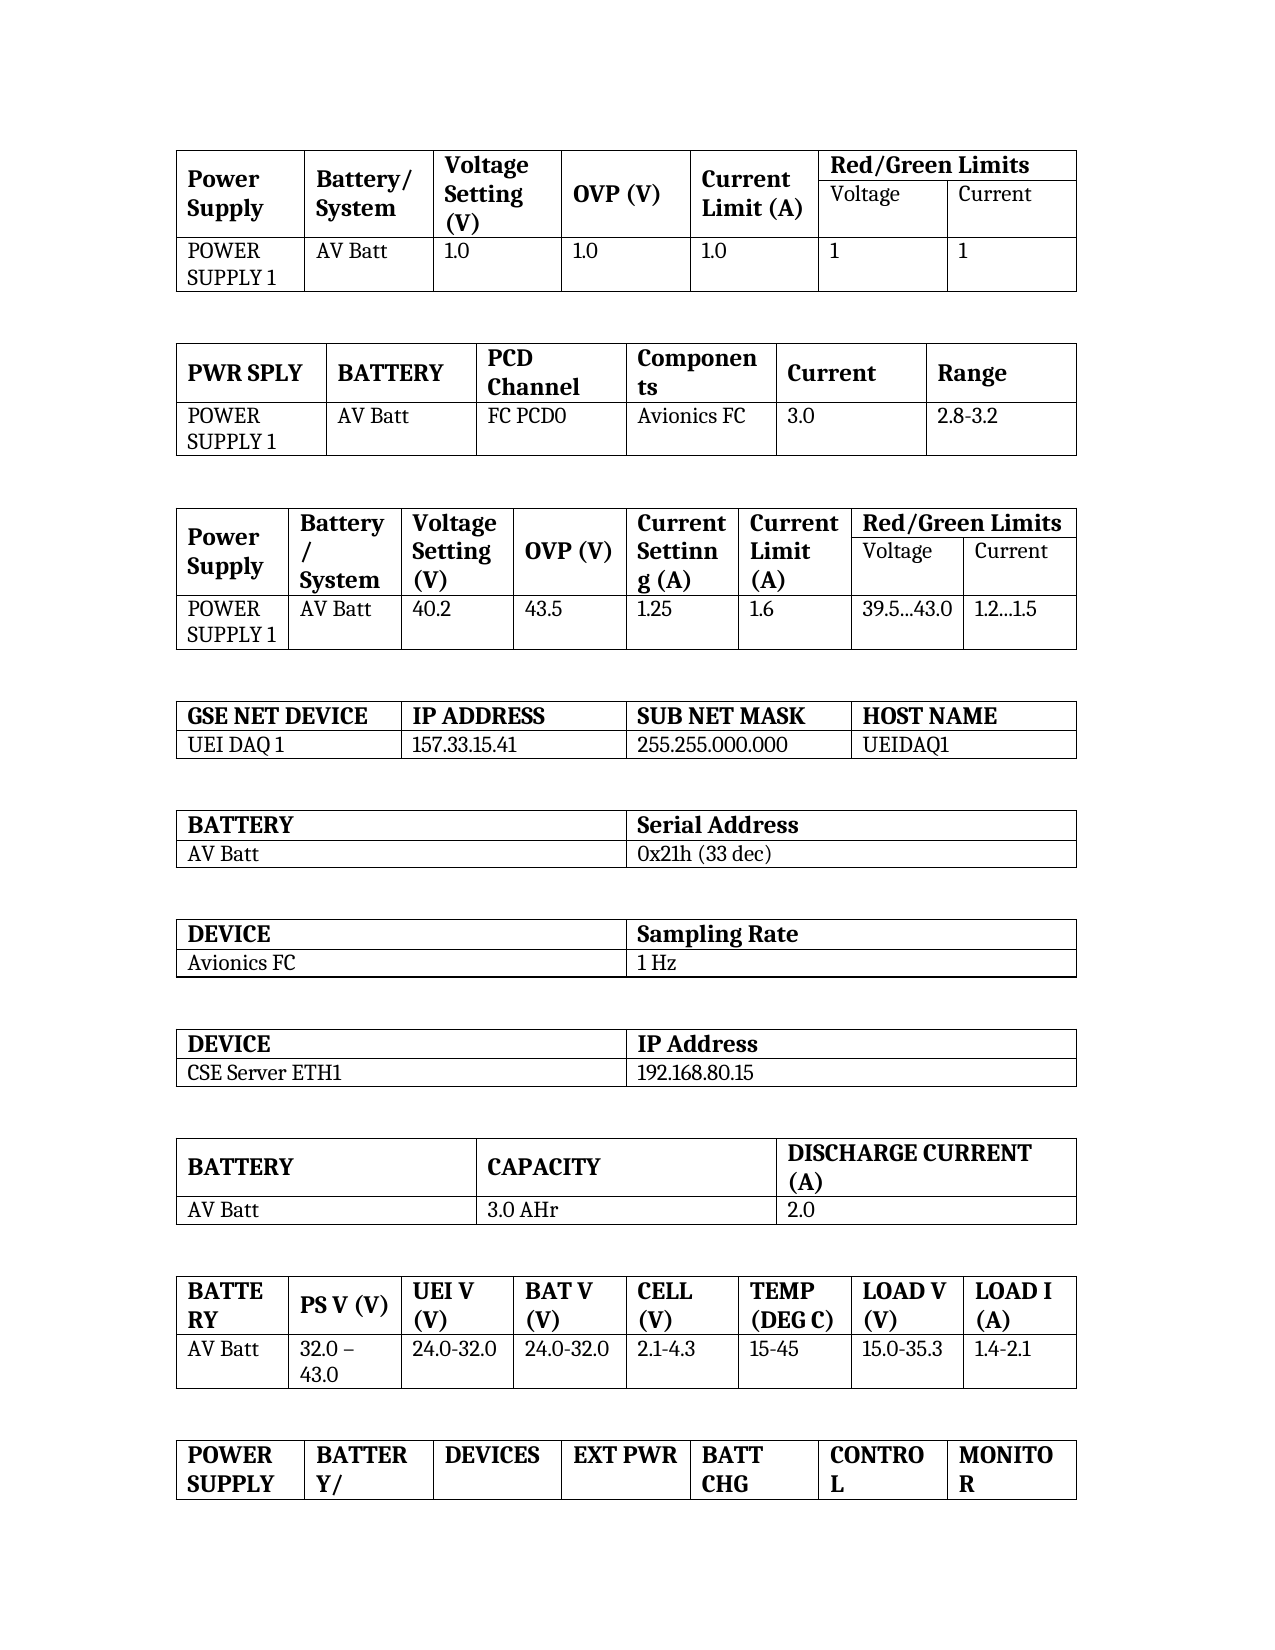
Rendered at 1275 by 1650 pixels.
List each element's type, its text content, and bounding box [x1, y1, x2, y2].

table_cell 2.8-3.2 [927, 403, 1076, 455]
table_header DISCHARGE CURRENT (A) [777, 1139, 1076, 1196]
table_header Components [627, 344, 776, 402]
table_cell Avionics FC [627, 403, 776, 455]
table_header PS V (V) [289, 1277, 401, 1334]
table_cell 1 [948, 238, 1076, 291]
table_cell POWER SUPPLY 1 [177, 238, 304, 291]
table_header CONTROL [819, 1441, 947, 1499]
table_header PCD Channel [477, 344, 626, 402]
table_cell AV Batt [305, 238, 433, 291]
table_cell 1 [819, 238, 947, 291]
table_header GSE NET DEVICE [177, 702, 401, 730]
table_header Battery/System [289, 509, 401, 595]
table_header Red/Green Limits [819, 151, 1076, 180]
table_cell 0x21h (33 dec) [627, 841, 1076, 867]
table_cell 1.6 [739, 596, 851, 648]
table_header POWER SUPPLY [177, 1441, 304, 1499]
table_cell AV Batt [327, 403, 476, 455]
table_cell 39.5...43.0 [852, 596, 963, 648]
table_header BAT V (V) [514, 1277, 626, 1334]
table_header Red/Green Limits [852, 509, 1076, 537]
table_cell 1.0 [691, 238, 818, 291]
table_header BATTERY [177, 1139, 476, 1196]
table_cell 1 Hz [627, 950, 1076, 976]
table_header HOST NAME [852, 702, 1076, 730]
table_header BATTERY [177, 1277, 288, 1334]
table_cell 1.25 [627, 596, 738, 648]
table_header Range [927, 344, 1076, 402]
table_cell CSE Server ETH1 [177, 1059, 626, 1086]
table_cell AV Batt [289, 596, 401, 648]
table_cell UEIDAQ1 [852, 731, 1076, 758]
table_cell Current [964, 538, 1076, 595]
table_header BATTERY [177, 811, 626, 840]
table_cell 24.0-32.0 [514, 1335, 626, 1388]
table_header BATTERY [327, 344, 476, 402]
table_cell Current [948, 181, 1076, 237]
table_header EXT PWR [562, 1441, 690, 1499]
table_header Serial Address [627, 811, 1076, 840]
table_header CAPACITY [477, 1139, 776, 1196]
table_cell 1.0 [434, 238, 561, 291]
table_cell POWER SUPPLY 1 [177, 403, 326, 455]
table_header Current Limit (A) [691, 151, 818, 237]
table_header Current [777, 344, 926, 402]
table_header BATTERY/SYSTEM [305, 1441, 433, 1499]
table_cell 157.33.15.41 [402, 731, 626, 758]
table_cell 1.0 [562, 238, 690, 291]
table_cell Voltage [819, 181, 947, 237]
table_header Battery/System [305, 151, 433, 237]
table_header Power Supply [177, 509, 288, 595]
table_header Power Supply [177, 151, 304, 237]
table_cell 32.0 – 43.0 [289, 1335, 401, 1388]
table_header Voltage Setting (V) [402, 509, 513, 595]
table_cell 3.0 [777, 403, 926, 455]
table_cell 1.4-2.1 [964, 1335, 1076, 1388]
table_header SUB NET MASK [627, 702, 851, 730]
table_header Voltage Setting (V) [434, 151, 561, 237]
table_header LOAD I (A) [964, 1277, 1076, 1334]
table_header BATT CHG [691, 1441, 818, 1499]
table_header UEI V (V) [402, 1277, 513, 1334]
table_cell 2.1-4.3 [627, 1335, 738, 1388]
table_header TEMP (DEG C) [739, 1277, 851, 1334]
table_header DEVICE [177, 1030, 626, 1058]
table_cell AV Batt [177, 841, 626, 867]
table_cell 3.0 AHr [477, 1197, 776, 1224]
table_cell 192.168.80.15 [627, 1059, 1076, 1086]
table_cell 1.2...1.5 [964, 596, 1076, 648]
table_cell 255.255.000.000 [627, 731, 851, 758]
table_header MONITOR [948, 1441, 1076, 1499]
table_header DEVICE [177, 920, 626, 949]
table_cell 15-45 [739, 1335, 851, 1388]
table_cell Voltage [852, 538, 963, 595]
table_cell 40.2 [402, 596, 513, 648]
table_cell 15.0-35.3 [852, 1335, 963, 1388]
table_header OVP (V) [562, 151, 690, 237]
table_cell 43.5 [514, 596, 626, 648]
table_header DEVICES [434, 1441, 561, 1499]
table_header CELL (V) [627, 1277, 738, 1334]
table_header PWR SPLY [177, 344, 326, 402]
table_cell AV Batt [177, 1197, 476, 1224]
table_cell UEI DAQ 1 [177, 731, 401, 758]
table_cell 24.0-32.0 [402, 1335, 513, 1388]
table_header IP Address [627, 1030, 1076, 1058]
table_cell FC PCD0 [477, 403, 626, 455]
table_header LOAD V (V) [852, 1277, 963, 1334]
table_cell 2.0 [777, 1197, 1076, 1224]
table_header Current Limit (A) [739, 509, 851, 595]
table_header Current Settinng (A) [627, 509, 738, 595]
table_cell Avionics FC [177, 950, 626, 976]
table_header Sampling Rate [627, 920, 1076, 949]
table_cell POWER SUPPLY 1 [177, 596, 288, 648]
table_header IP ADDRESS [402, 702, 626, 730]
table_cell AV Batt [177, 1335, 288, 1388]
table_header OVP (V) [514, 509, 626, 595]
